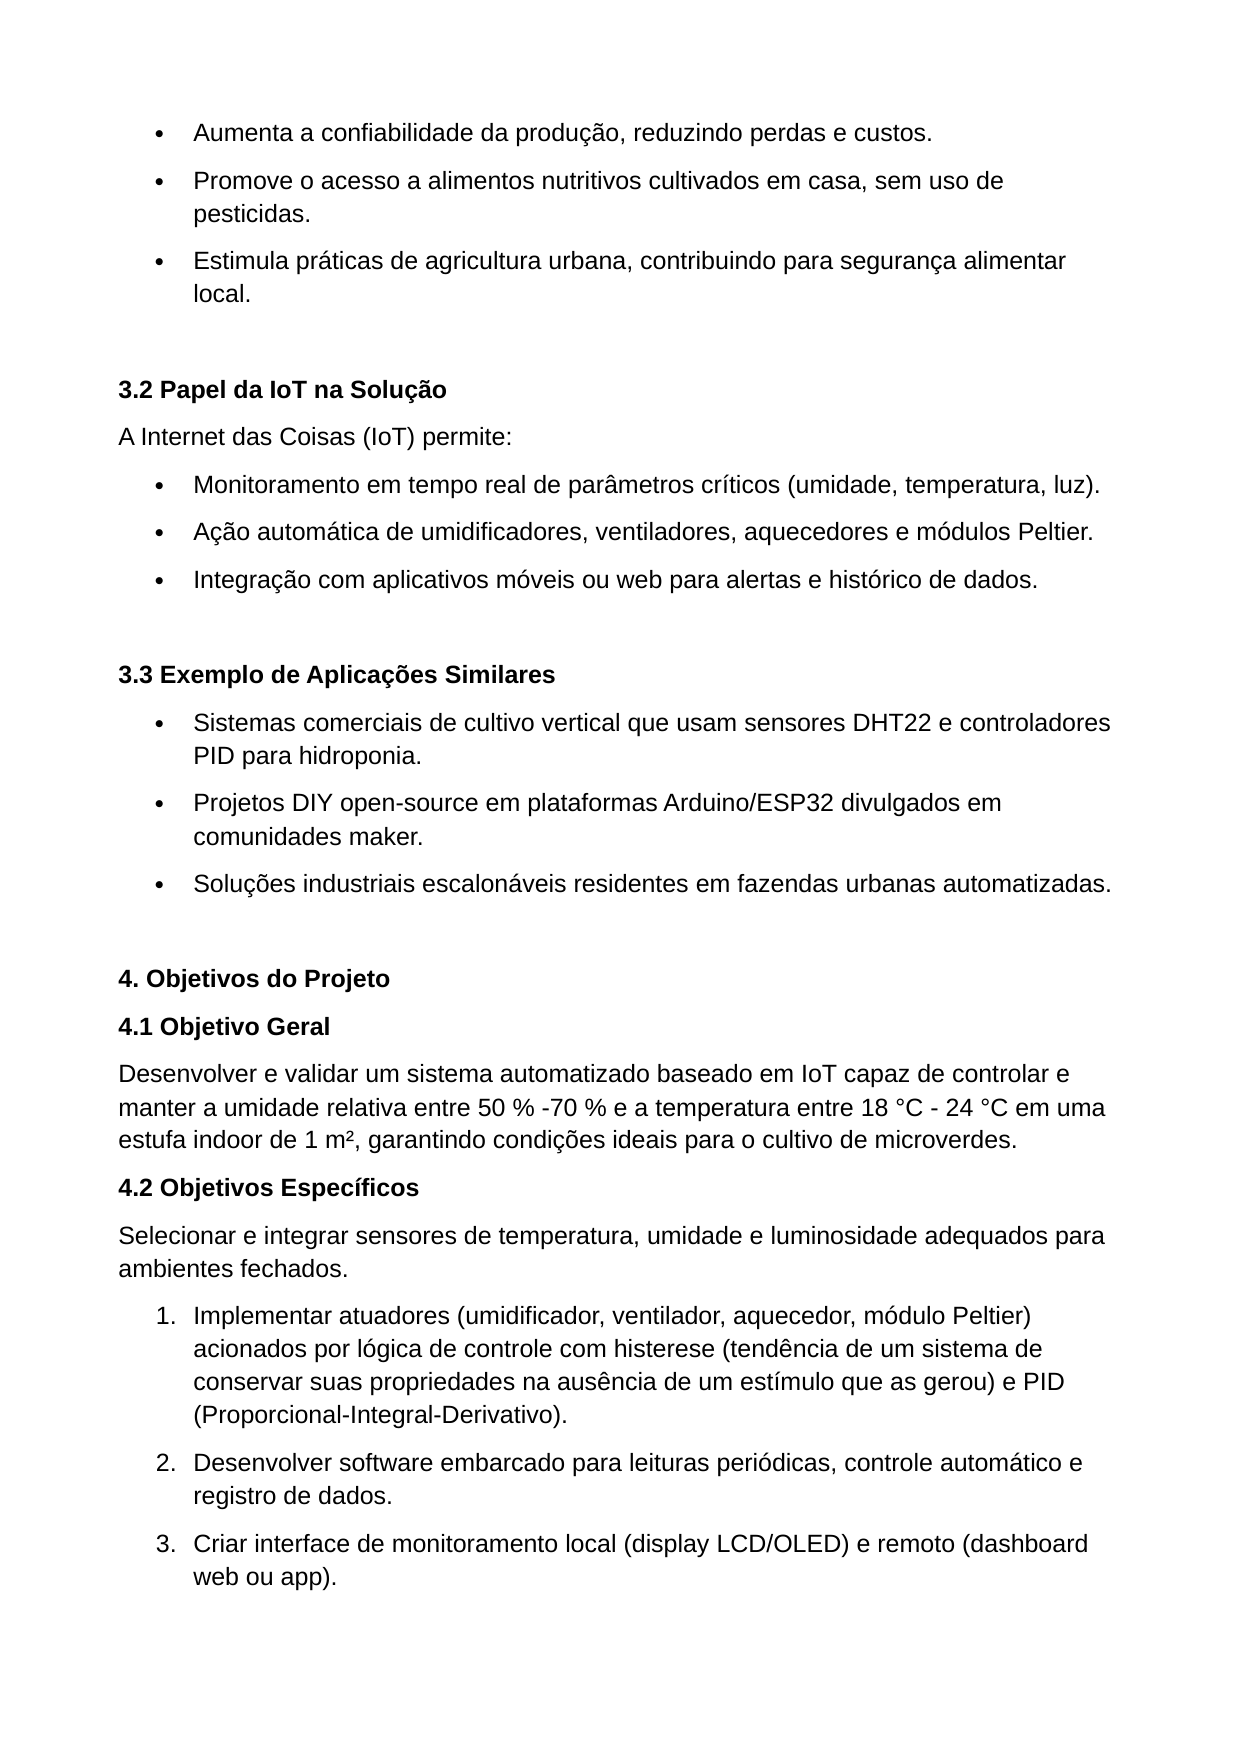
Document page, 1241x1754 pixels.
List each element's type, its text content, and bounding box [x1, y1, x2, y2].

list Monitoramento em tempo real de parâmetros críticos (umidade, temperatura, luz). [156, 470, 1122, 498]
text 4.1 Objetivo Geral [118, 1012, 1122, 1041]
text 3.2 Papel da IoT na Solução [118, 374, 1122, 403]
list Aumenta a confiabilidade da produção, reduzindo perdas e custos. [156, 118, 1122, 147]
text A Internet das Coisas (IoT) permite: [118, 422, 1122, 451]
text 4.2 Objetivos Específicos [118, 1173, 1122, 1202]
text Selecionar e integrar sensores de temperatura, umidade e luminosidade adequados para ambientes fechados. [118, 1221, 1122, 1282]
list Implementar atuadores (umidificador, ventilador, aquecedor, módulo Peltier) acionados por lógica de controle com histerese (tendência de um sistema de conservar suas propriedades na ausência de um estímulo que as gerou) e PID (Proporcional-Integral-Derivativo). [156, 1301, 1122, 1429]
list Projetos DIY open-source em plataformas Arduino/ESP32 divulgados em comunidades maker. [156, 788, 1122, 850]
list Ação automática de umidificadores, ventiladores, aquecedores e módulos Peltier. [156, 517, 1122, 546]
text Desenvolver e validar um sistema automatizado baseado em IoT capaz de controlar e manter a umidade relativa entre 50 % -70 % e a temperatura entre 18 °C - 24 °C em uma estufa indoor de 1 m², garantindo condições ideais para o cultivo de microverdes. [118, 1059, 1122, 1154]
list Soluções industriais escalonáveis residentes em fazendas urbanas automatizadas. [156, 869, 1122, 898]
list Promove o acesso a alimentos nutritivos cultivados em casa, sem uso de pesticidas. [156, 166, 1122, 227]
list Criar interface de monitoramento local (display LCD/OLED) e remoto (dashboard web ou app). [156, 1529, 1122, 1590]
list Sistemas comerciais de cultivo vertical que usam sensores DHT22 e controladores PID para hidroponia. [156, 708, 1122, 769]
text 3.3 Exemplo de Aplicações Similares [118, 660, 1122, 689]
list Desenvolver software embarcado para leituras periódicas, controle automático e registro de dados. [156, 1448, 1122, 1510]
list Estimula práticas de agricultura urbana, contribuindo para segurança alimentar local. [156, 246, 1122, 308]
list Integração com aplicativos móveis ou web para alertas e histórico de dados. [156, 565, 1122, 594]
text 4. Objetivos do Projeto [118, 964, 1122, 993]
